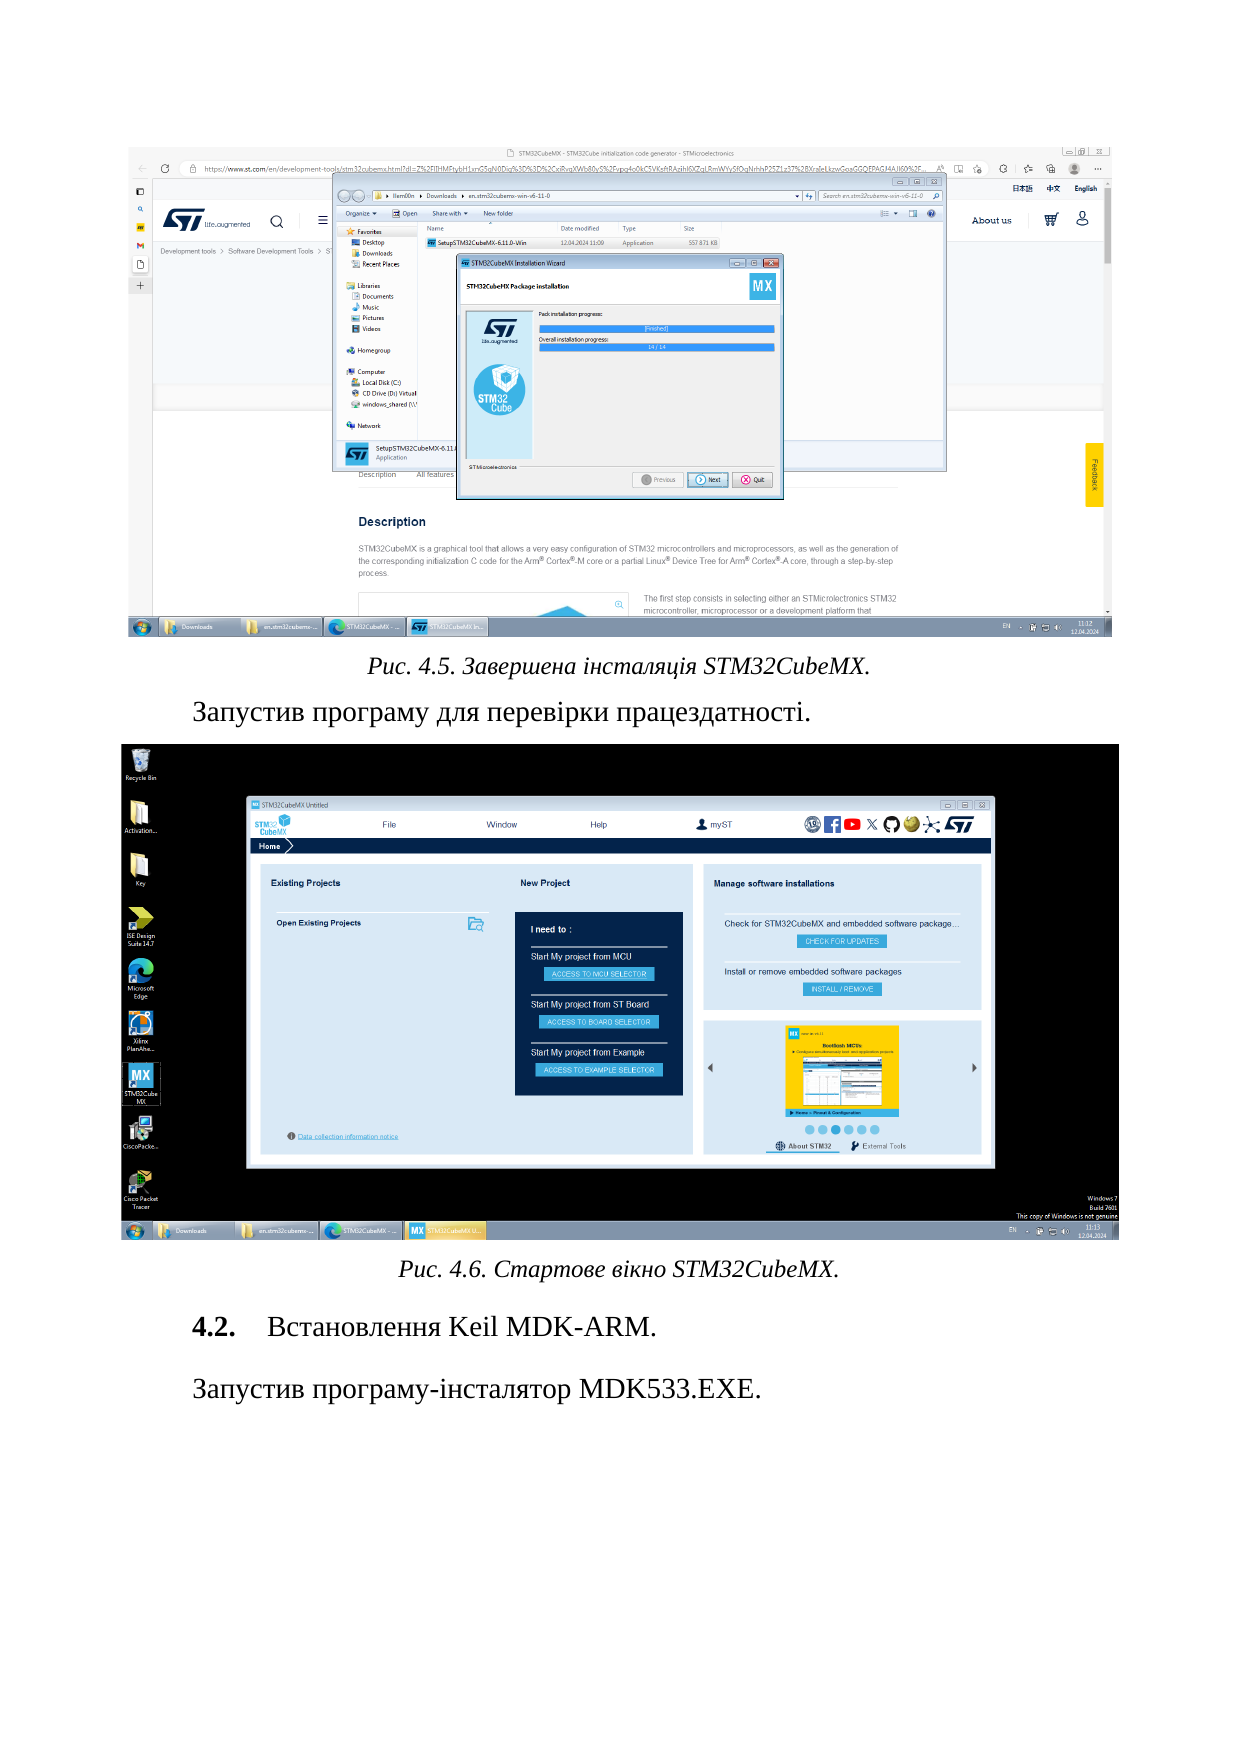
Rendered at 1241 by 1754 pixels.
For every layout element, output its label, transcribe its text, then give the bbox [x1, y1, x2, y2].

list Встановлення Keil MDK-ARM. [192, 1309, 1122, 1343]
text Рис. 4.6. Стартове вікно STM32CubeMX. [118, 1254, 1122, 1283]
text Запустив програму-інсталятор MDK533.EXE. [118, 1371, 1122, 1405]
text Рис. 4.5. Завершена інсталяція STM32CubeMX. [118, 651, 1122, 680]
picture [121, 744, 1119, 1240]
picture [128, 147, 1112, 637]
text Запустив програму для перевірки працездатності. [118, 694, 1122, 728]
